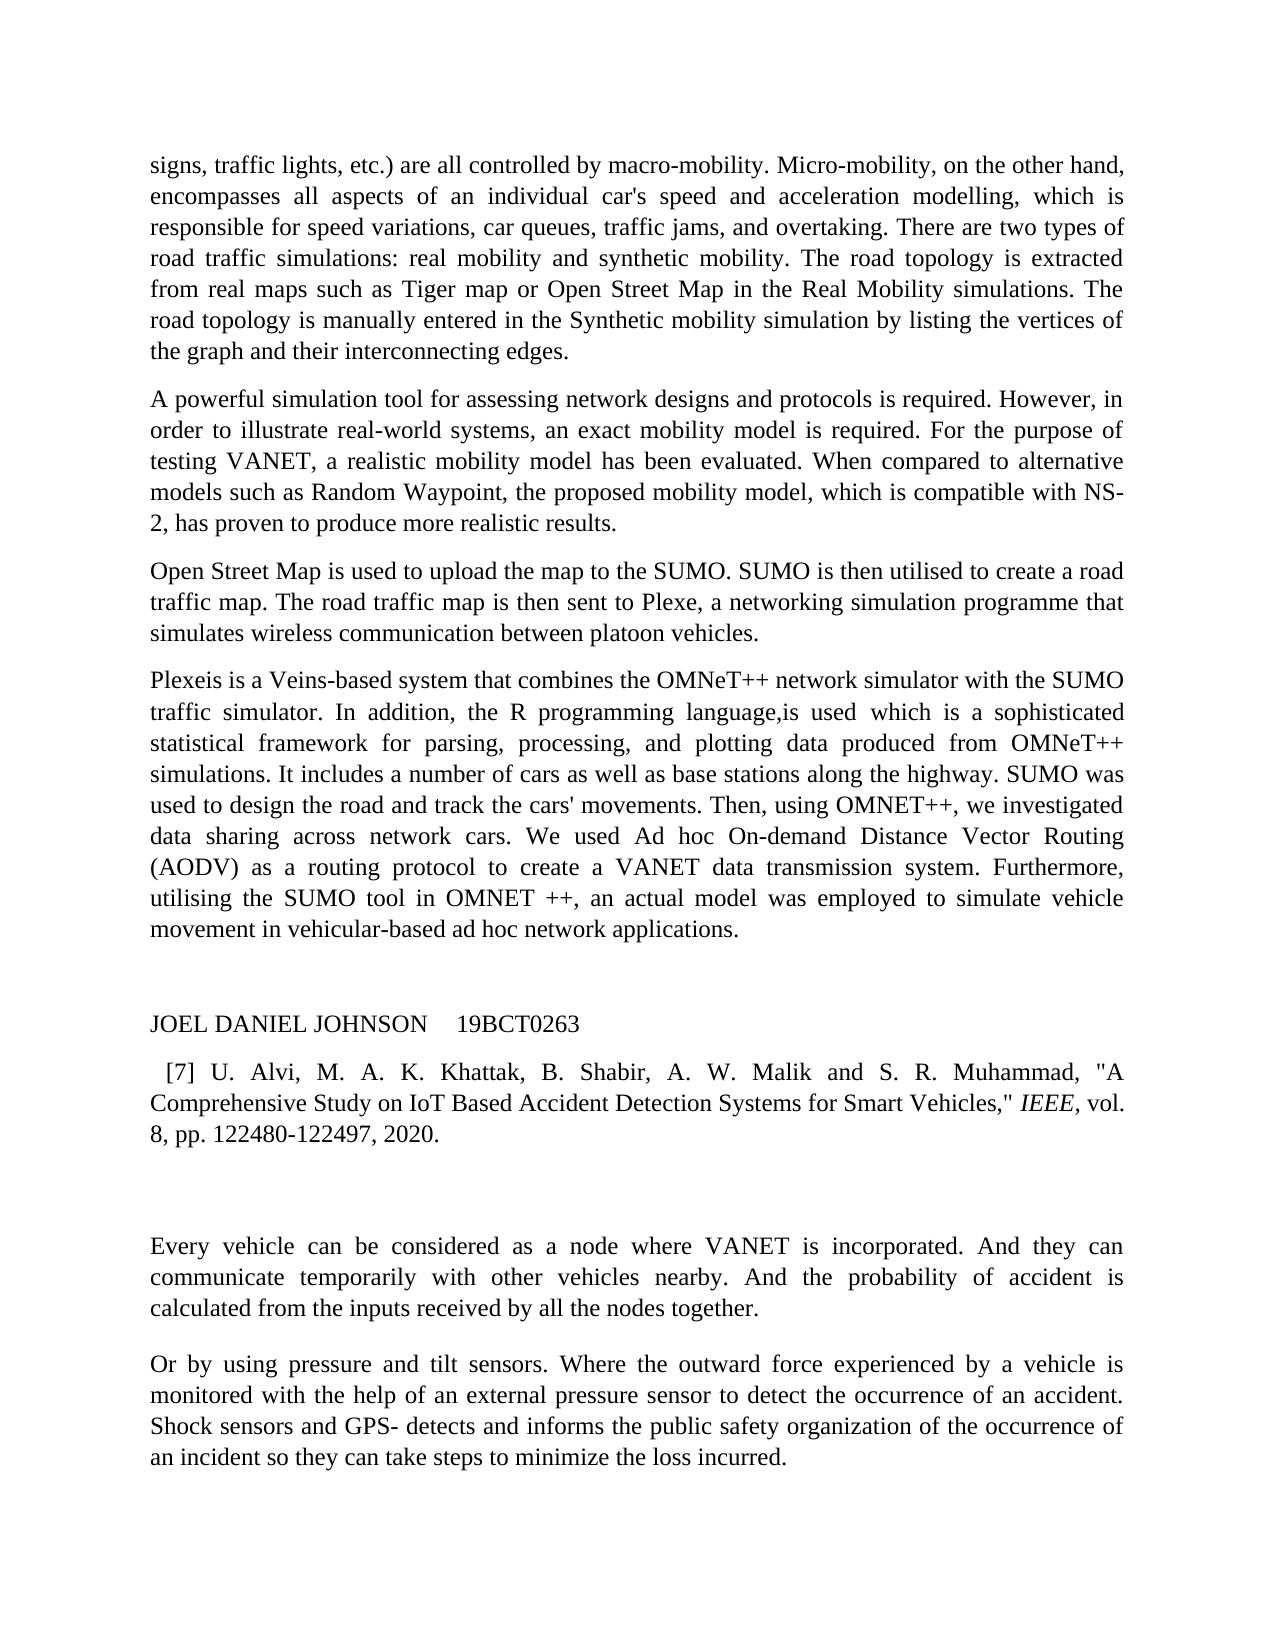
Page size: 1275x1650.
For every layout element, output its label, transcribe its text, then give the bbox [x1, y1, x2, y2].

text Every vehicle can be considered as a node where VANET is incorporated. And they can communicate temporarily with other vehicles nearby. And the probability of accident is calculated from the inputs received by all the nodes together. [150, 1231, 1125, 1322]
text Plexeis is a Veins-based system that combines the OMNeT++ network simulator with the SUMO traffic simulator. In addition, the R programming language,is used which is a sophisticated statistical framework for parsing, processing, and plotting data produced from OMNeT++ simulations. It includes a number of cars as well as base stations along the highway. SUMO was used to design the road and track the cars' movements. Then, using OMNET++, we investigated data sharing across network cars. We used Ad hoc On-demand Distance Vector Routing (AODV) as a routing protocol to create a VANET data transmission system. Furthermore, utilising the SUMO tool in OMNET ++, an actual model was employed to simulate vehicle movement in vehicular-based ad hoc network applications. [150, 666, 1125, 943]
text Open Street Map is used to upload the map to the SUMO. SUMO is then utilised to create a road traffic map. The road traffic map is then sent to Plexe, a networking simulation programme that simulates wireless communication between platoon vehicles. [150, 556, 1125, 647]
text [150, 150, 1125, 365]
text A powerful simulation tool for assessing network designs and protocols is required. However, in order to illustrate real-world systems, an exact mobility model is required. For the purpose of testing VANET, a realistic mobility model has been evaluated. When compared to alternative models such as Random Waypoint, the proposed mobility model, which is compatible with NS-2, has proven to produce more realistic results. [150, 384, 1125, 537]
text JOEL DANIEL JOHNSON 19BCT0263 [150, 1009, 1125, 1038]
text Or by using pressure and tilt sensors. Where the outward force experienced by a vehicle is monitored with the help of an external pressure sensor to detect the occurrence of an accident. Shock sensors and GPS- detects and informs the public safety organization of the occurrence of an incident so they can take steps to minimize the loss incurred. [150, 1349, 1125, 1471]
text [7] U. Alvi, M. A. K. Khattak, B. Shabir, A. W. Malik and S. R. Muhammad, "A Comprehensive Study on IoT Based Accident Detection Systems for Smart Vehicles," IEEE, vol. 8, pp. 122480-122497, 2020. [150, 1057, 1125, 1148]
